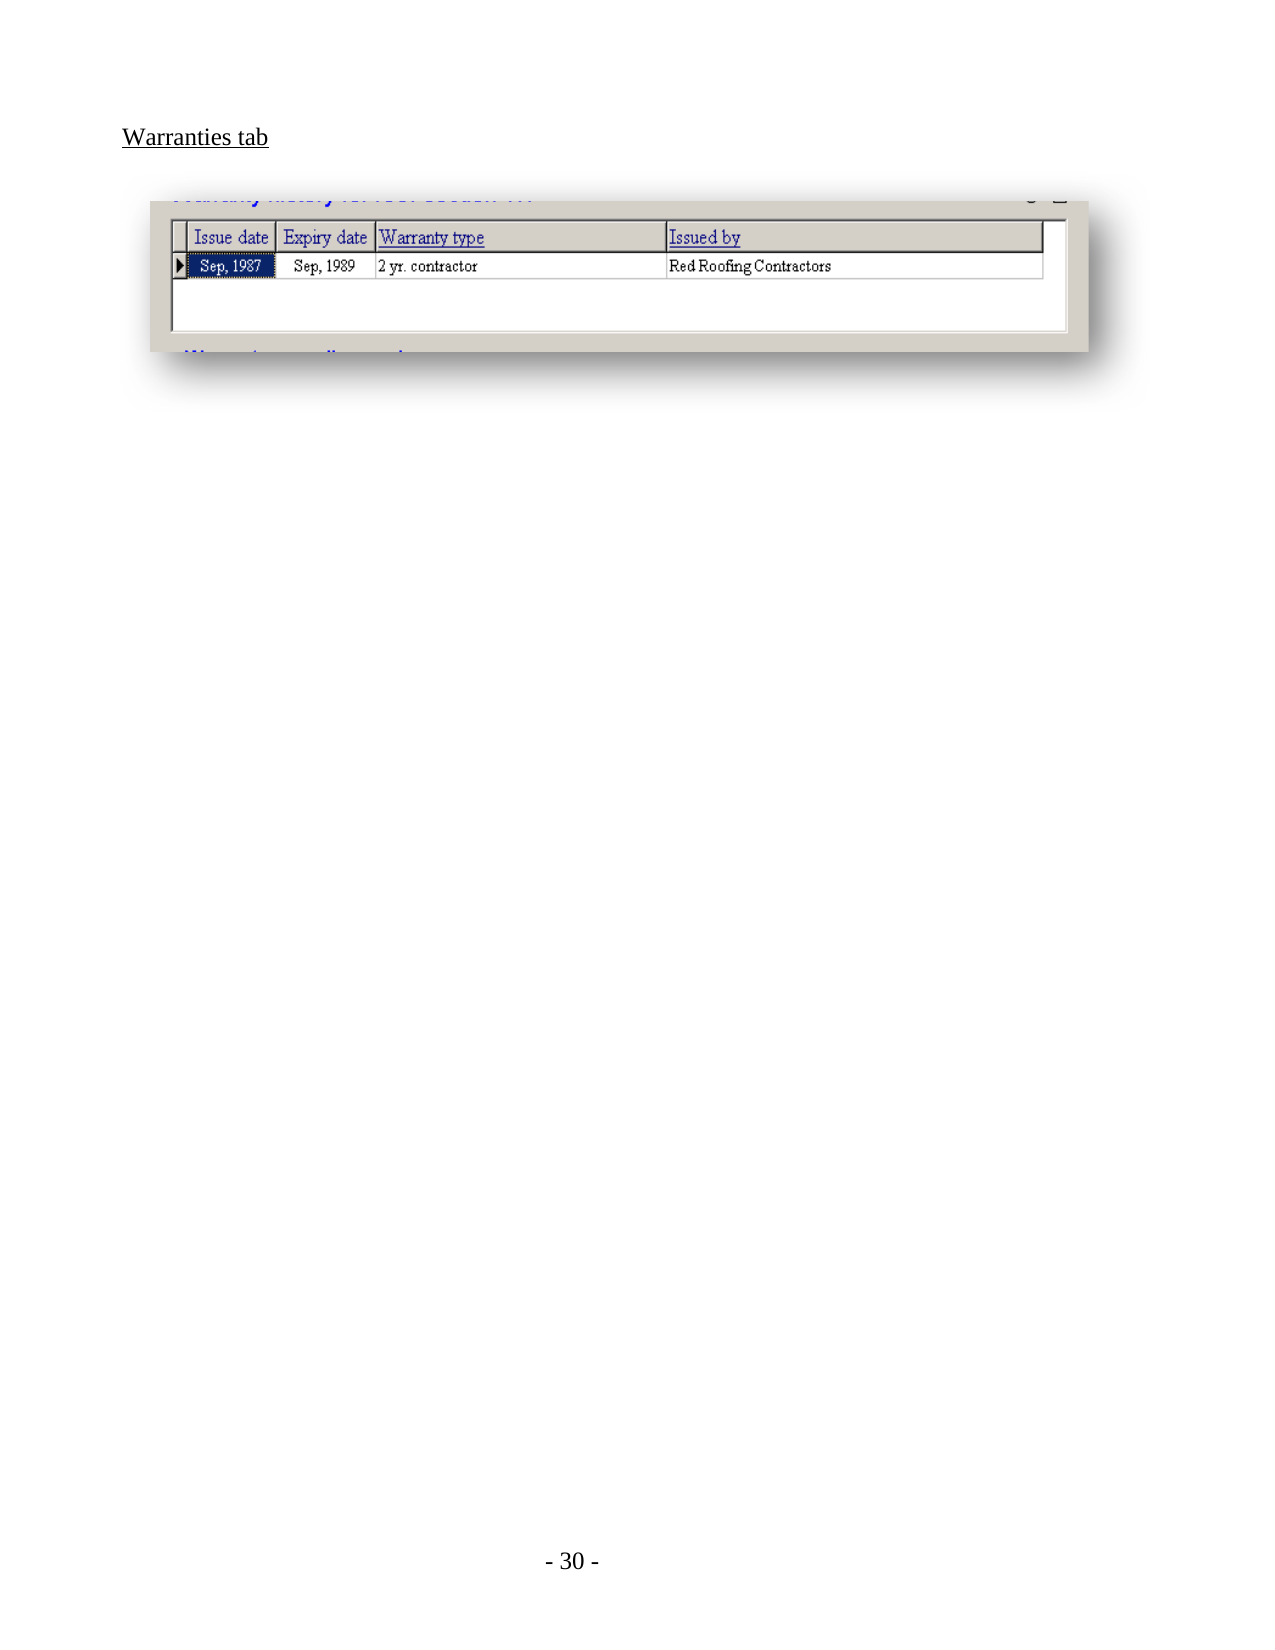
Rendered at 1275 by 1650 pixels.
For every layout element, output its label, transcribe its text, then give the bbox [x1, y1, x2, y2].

picture [150, 201, 1089, 352]
text Warranties tab [122, 122, 1162, 151]
